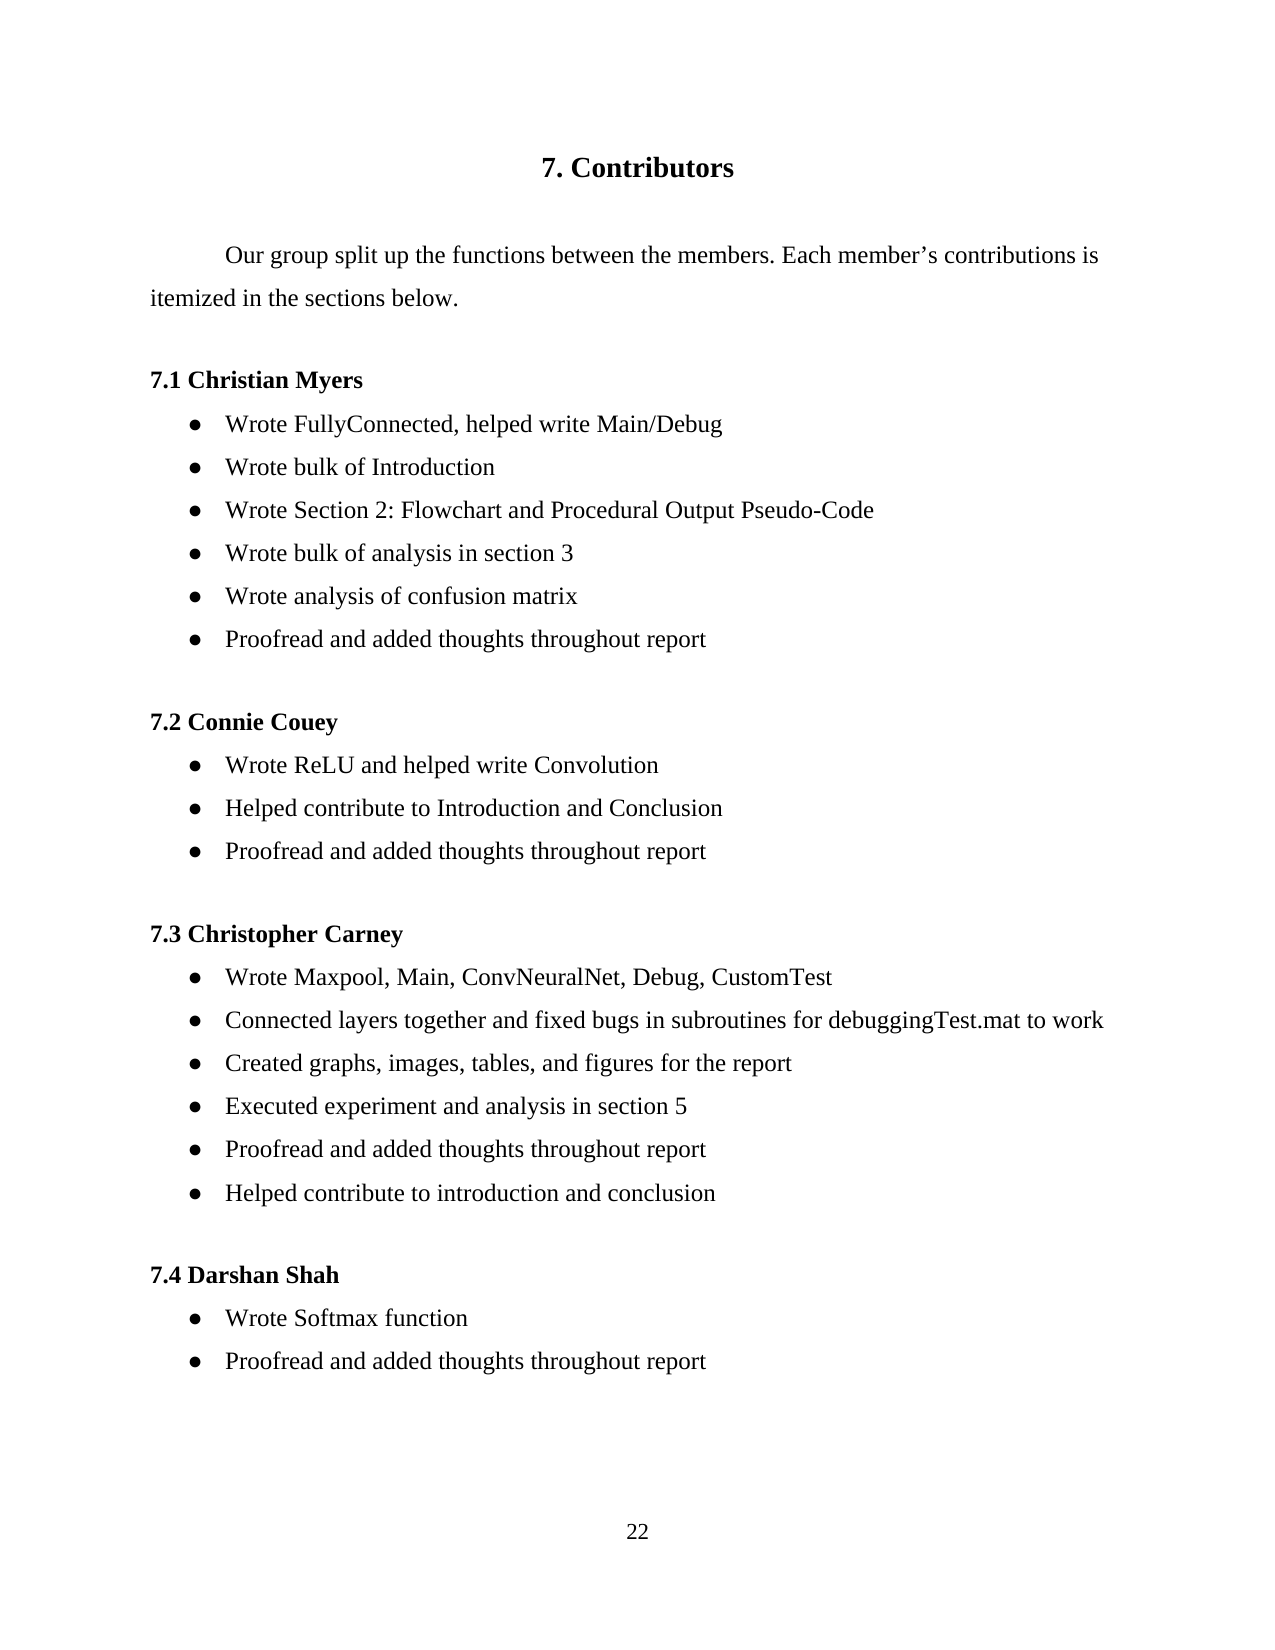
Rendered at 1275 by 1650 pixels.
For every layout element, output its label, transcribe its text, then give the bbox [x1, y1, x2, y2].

list Wrote bulk of Introduction [187, 452, 1125, 481]
list Wrote Softmax function [187, 1303, 1125, 1332]
list Created graphs, images, tables, and figures for the report [187, 1048, 1125, 1077]
text 7.2 Connie Couey [150, 707, 1125, 736]
list Wrote ReLU and helped write Convolution [187, 750, 1125, 779]
list Wrote Maxpool, Main, ConvNeuralNet, Debug, CustomTest [187, 962, 1125, 991]
text 7.4 Darshan Shah [150, 1260, 1125, 1289]
list Wrote bulk of analysis in section 3 [187, 538, 1125, 567]
list Proofread and added thoughts throughout report [187, 624, 1125, 653]
list Proofread and added thoughts throughout report [187, 836, 1125, 865]
list Wrote FullyConnected, helped write Main/Debug [187, 409, 1125, 437]
text Our group split up the functions between the members. Each member’s contributions is itemized in the sections below. [150, 240, 1125, 312]
text 7.1 Christian Myers [150, 366, 1125, 394]
text 7.3 Christopher Carney [150, 919, 1125, 948]
list Wrote analysis of confusion matrix [187, 581, 1125, 610]
list Proofread and added thoughts throughout report [187, 1134, 1125, 1163]
list Connected layers together and fixed bugs in subroutines for debuggingTest.mat to work [187, 1005, 1125, 1034]
text 7. Contributors [150, 150, 1125, 183]
list Helped contribute to Introduction and Conclusion [187, 793, 1125, 822]
list Helped contribute to introduction and conclusion [187, 1178, 1125, 1206]
list Executed experiment and analysis in section 5 [187, 1091, 1125, 1120]
list Proofread and added thoughts throughout report [187, 1346, 1125, 1375]
list Wrote Section 2: Flowchart and Procedural Output Pseudo-Code [187, 495, 1125, 524]
